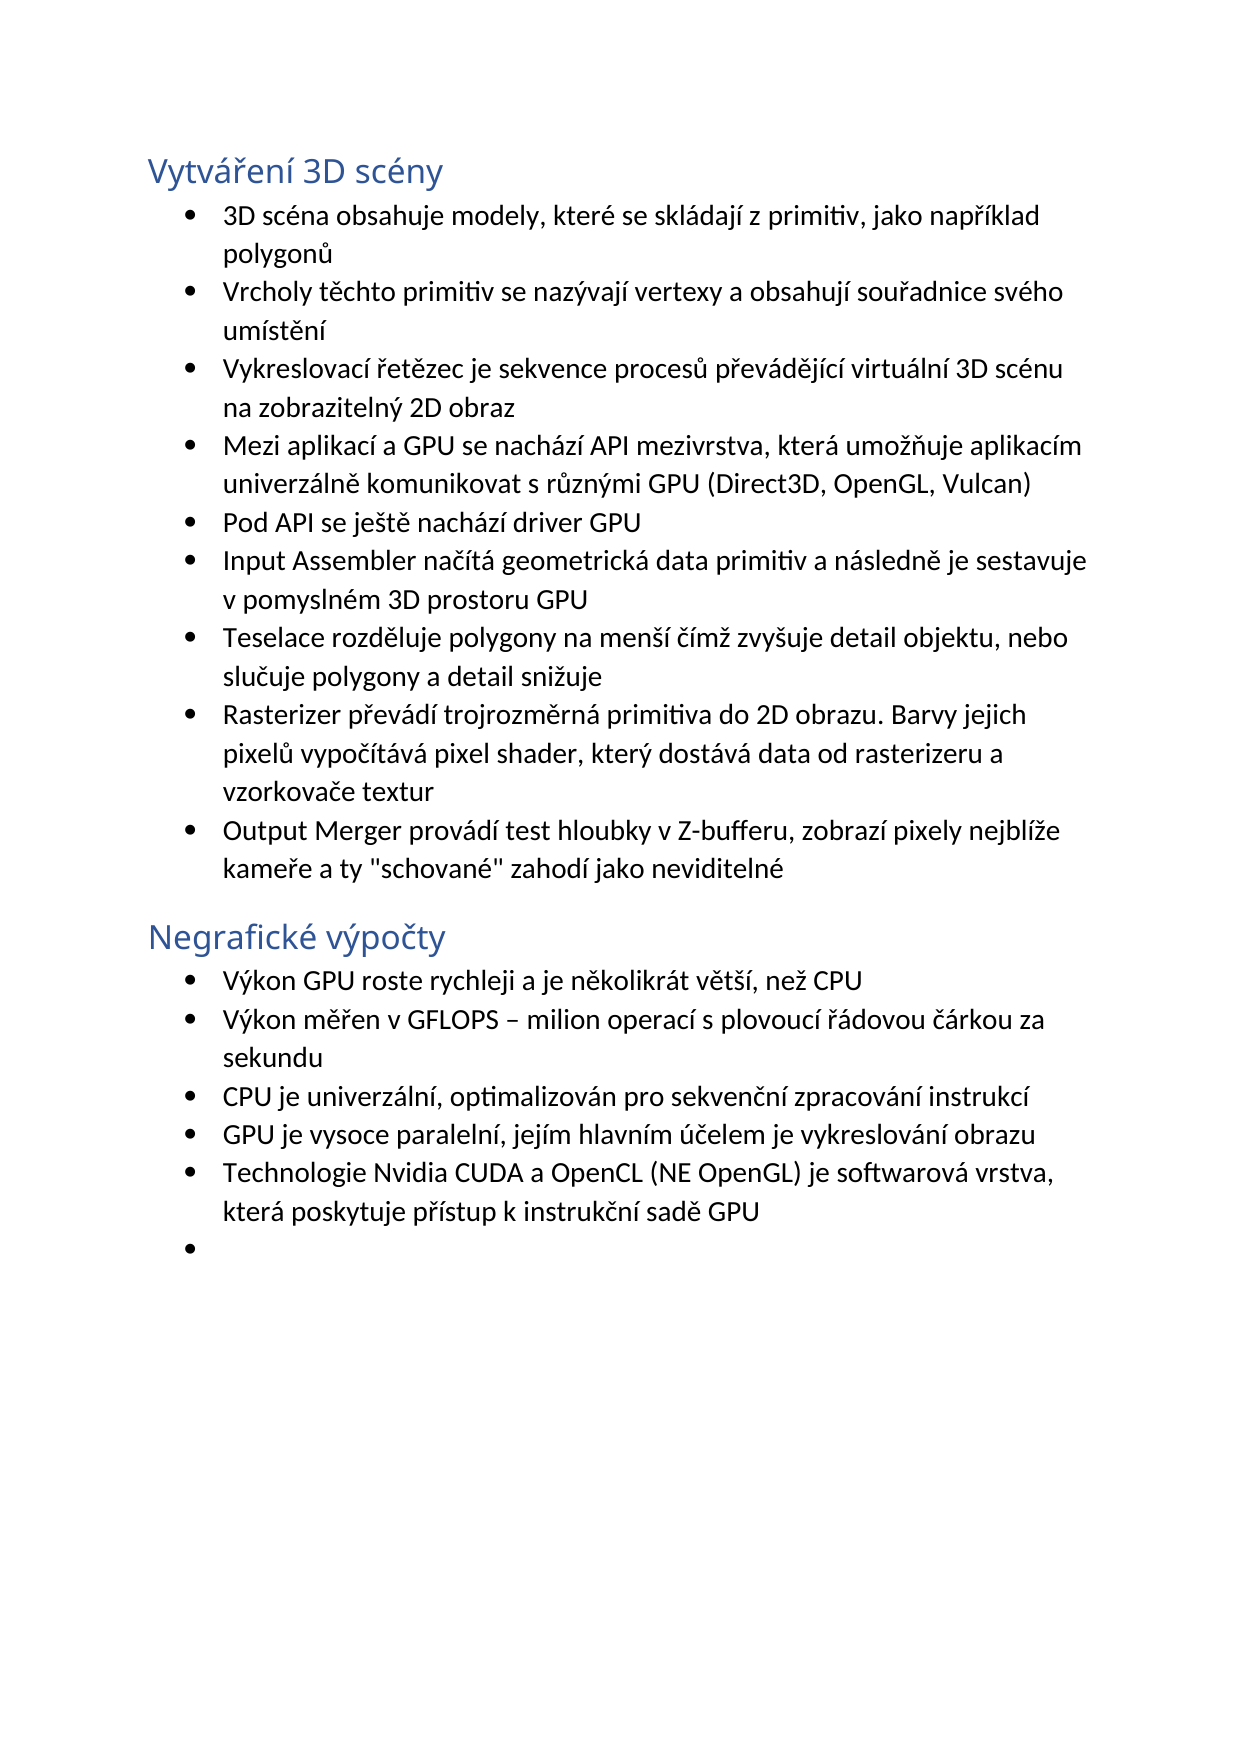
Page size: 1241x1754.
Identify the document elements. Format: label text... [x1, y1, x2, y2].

subtitle Vytváření 3D scény [148, 148, 1093, 193]
list Output Merger provádí test hloubky v Z-bufferu, zobrazí pixely nejblíže kameře a ty "schované" zahodí jako neviditelné [185, 812, 1093, 886]
list Vykreslovací řetězec je sekvence procesů převádějící virtuální 3D scénu na zobrazitelný 2D obraz [185, 350, 1093, 424]
list GPU je vysoce paralelní, jejím hlavním účelem je vykreslování obrazu [185, 1116, 1093, 1152]
list Rasterizer převádí trojrozměrná primitiva do 2D obrazu. Barvy jejich pixelů vypočítává pixel shader, který dostává data od rasterizeru a vzorkovače textur [185, 696, 1093, 809]
list Vrcholy těchto primitiv se nazývají vertexy a obsahují souřadnice svého umístění [185, 273, 1093, 347]
list CPU je univerzální, optimalizován pro sekvenční zpracování instrukcí [185, 1078, 1093, 1113]
list Technologie Nvidia CUDA a OpenCL (NE OpenGL) je softwarová vrstva, která poskytuje přístup k instrukční sadě GPU [185, 1154, 1093, 1229]
list Výkon měřen v GFLOPS – milion operací s plovoucí řádovou čárkou za sekundu [185, 1001, 1093, 1075]
list Výkon GPU roste rychleji a je několikrát větší, než CPU [185, 962, 1093, 998]
list Mezi aplikací a GPU se nachází API mezivrstva, která umožňuje aplikacím univerzálně komunikovat s různými GPU (Direct3D, OpenGL, Vulcan) [185, 427, 1093, 501]
list Input Assembler načítá geometrická data primitiv a následně je sestavuje v pomyslném 3D prostoru GPU [185, 542, 1093, 617]
list Pod API se ještě nachází driver GPU [185, 504, 1093, 540]
list 3D scéna obsahuje modely, které se skládají z primitiv, jako například polygonů [185, 197, 1093, 271]
list Teselace rozděluje polygony na menší čímž zvyšuje detail objektu, nebo slučuje polygony a detail snižuje [185, 619, 1093, 693]
subtitle Negrafické výpočty [148, 913, 1093, 959]
